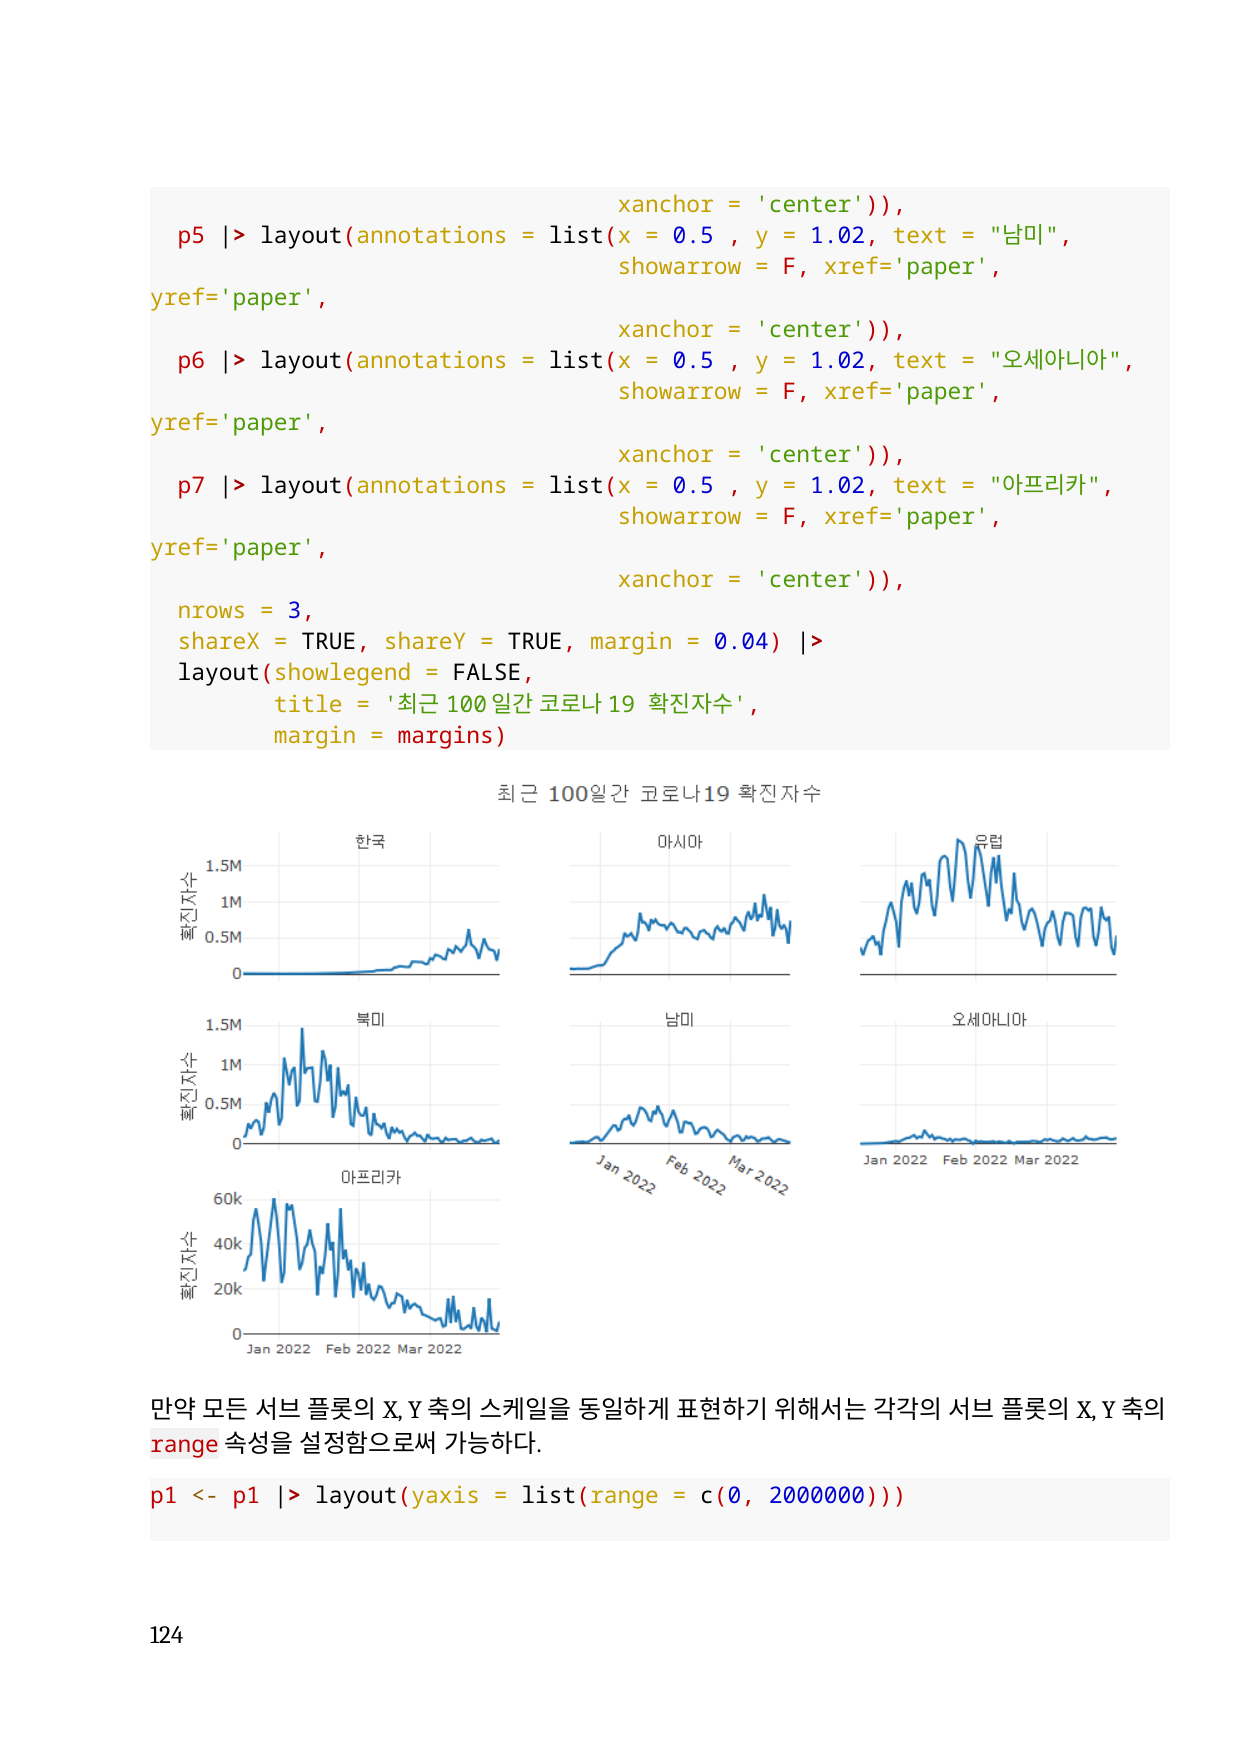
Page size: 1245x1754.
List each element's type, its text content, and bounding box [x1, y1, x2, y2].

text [150, 1478, 1170, 1541]
text 만약 모든 서브 플롯의 X, Y축의 스케일을 동일하게 표현하기 위해서는 각각의 서브 플롯의 X, Y축의 range 속성을 설정함으로써 가능하다. [150, 1392, 1170, 1460]
picture [172, 770, 1148, 1371]
